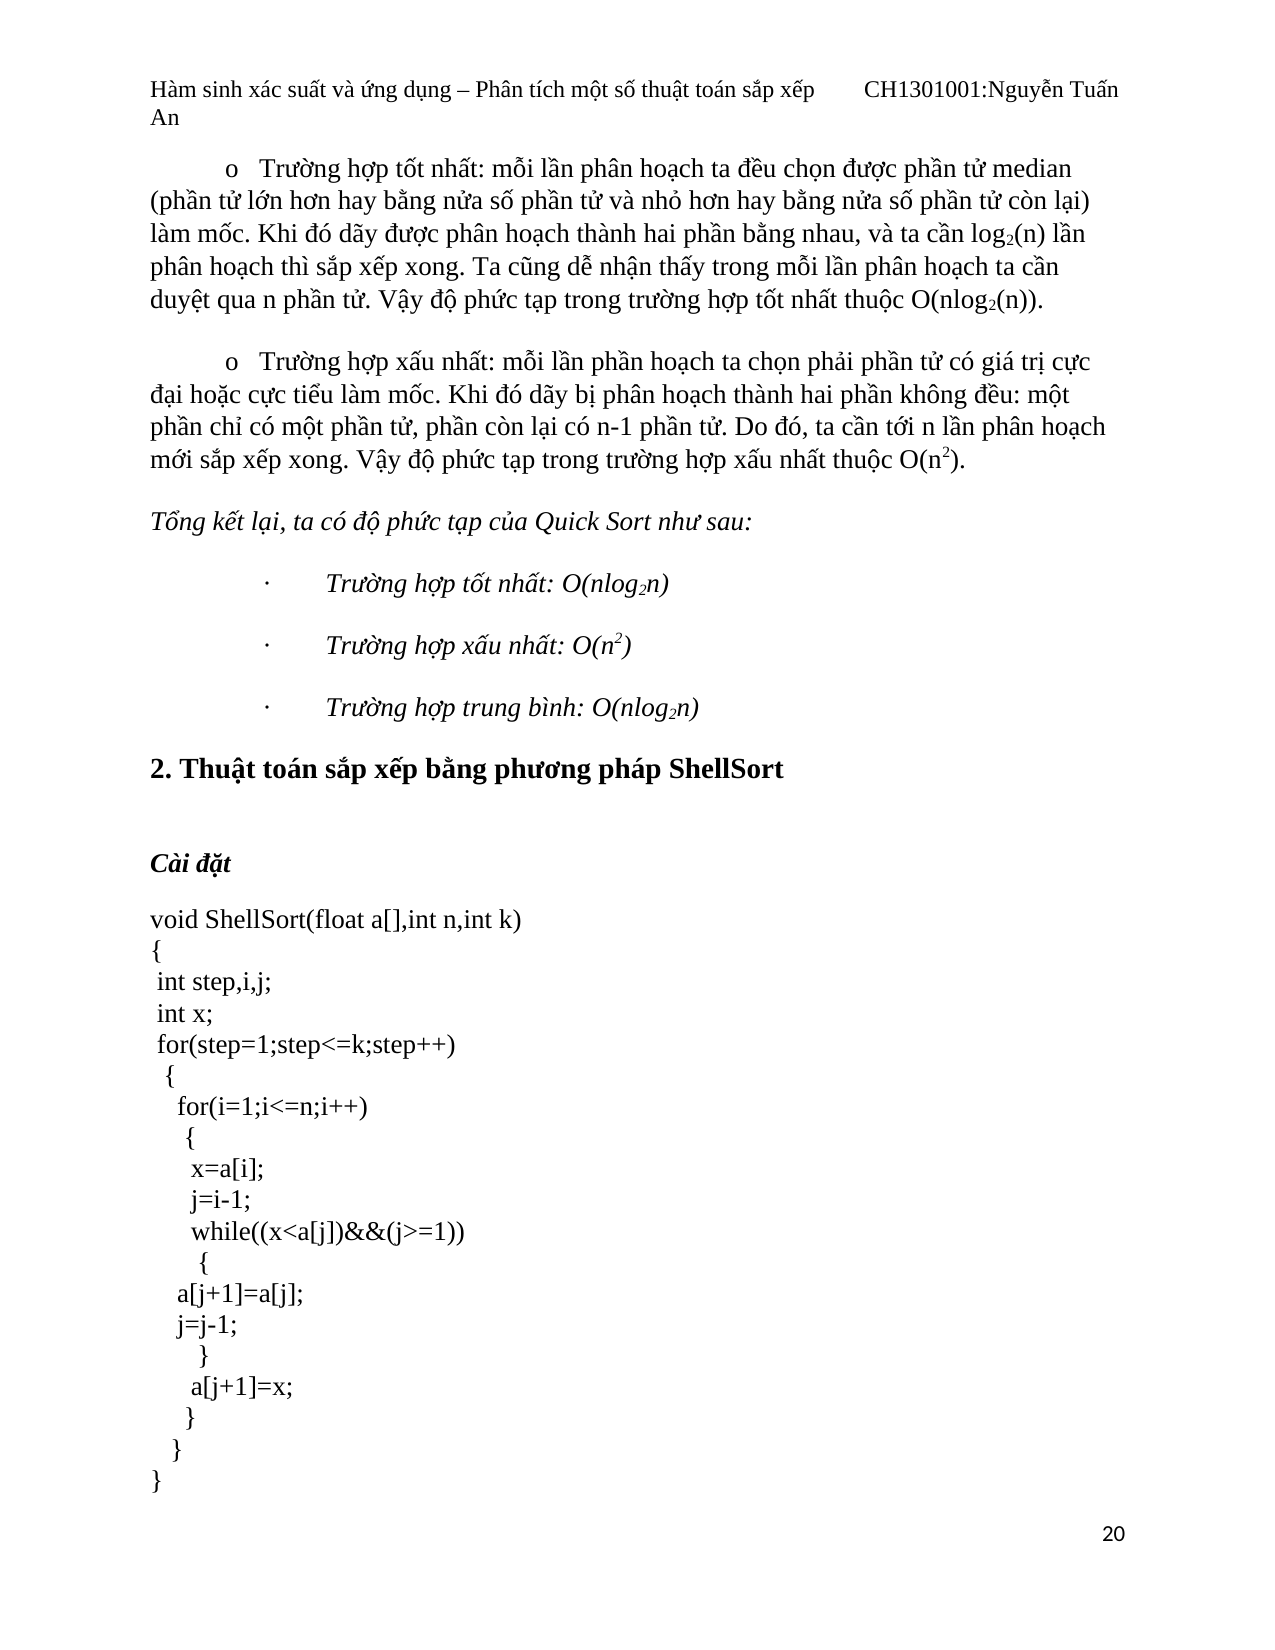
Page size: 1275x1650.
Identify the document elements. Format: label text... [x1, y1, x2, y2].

text { [150, 934, 1125, 966]
text } [150, 1433, 1125, 1464]
subtitle 2. Thuật toán sắp xếp bằng phương pháp ShellSort [150, 752, 1125, 785]
text { [150, 1121, 1125, 1152]
text a[j+1]=x; [150, 1370, 1125, 1402]
text while((x<a[j])&&(j>=1)) [150, 1215, 1125, 1246]
text Tổng kết lại, ta có độ phức tạp của Quick Sort như sau: [150, 504, 1125, 536]
text j=i-1; [150, 1183, 1125, 1215]
text } [150, 1339, 1125, 1370]
text int step,i,j; [150, 966, 1125, 997]
text { [150, 1059, 1125, 1090]
text o Trường hợp xấu nhất: mỗi lần phần hoạch ta chọn phải phần tử có giá trị cực đại hoặc cực tiểu làm mốc. Khi đó dãy bị phân hoạch thành hai phần không đều: một phần chỉ có một phần tử, phần còn lại có n-1 phần tử. Do đó, ta cần tới n lần phân hoạch mới sắp xếp xong. Vậy độ phức tạp trong trường hợp xấu nhất thuộc O(n2). [150, 343, 1125, 474]
text } [150, 1464, 1125, 1495]
text x=a[i]; [150, 1152, 1125, 1183]
text a[j+1]=a[j]; [150, 1277, 1125, 1308]
text · Trường hợp xấu nhất: O(n2) [262, 628, 1125, 660]
text j=j-1; [150, 1308, 1125, 1339]
text int x; [150, 997, 1125, 1028]
text Cài đặt [150, 847, 1125, 878]
text for(i=1;i<=n;i++) [150, 1090, 1125, 1121]
text for(step=1;step<=k;step++) [150, 1028, 1125, 1059]
text · Trường hợp tốt nhất: O(nlog2n) [262, 566, 1125, 598]
text } [150, 1402, 1125, 1433]
text o Trường hợp tốt nhất: mỗi lần phân hoạch ta đều chọn được phần tử median (phần tử lớn hơn hay bằng nửa số phần tử và nhỏ hơn hay bằng nửa số phần tử còn lại) làm mốc. Khi đó dãy được phân hoạch thành hai phần bằng nhau, và ta cần log2(n) lần phân hoạch thì sắp xếp xong. Ta cũng dễ nhận thấy trong mỗi lần phân hoạch ta cần duyệt qua n phần tử. Vậy độ phức tạp trong trường hợp tốt nhất thuộc O(nlog2(n)). [150, 150, 1125, 314]
text { [150, 1246, 1125, 1277]
text void ShellSort(float a[],int n,int k) [150, 903, 1125, 934]
text · Trường hợp trung bình: O(nlog2n) [262, 689, 1125, 722]
